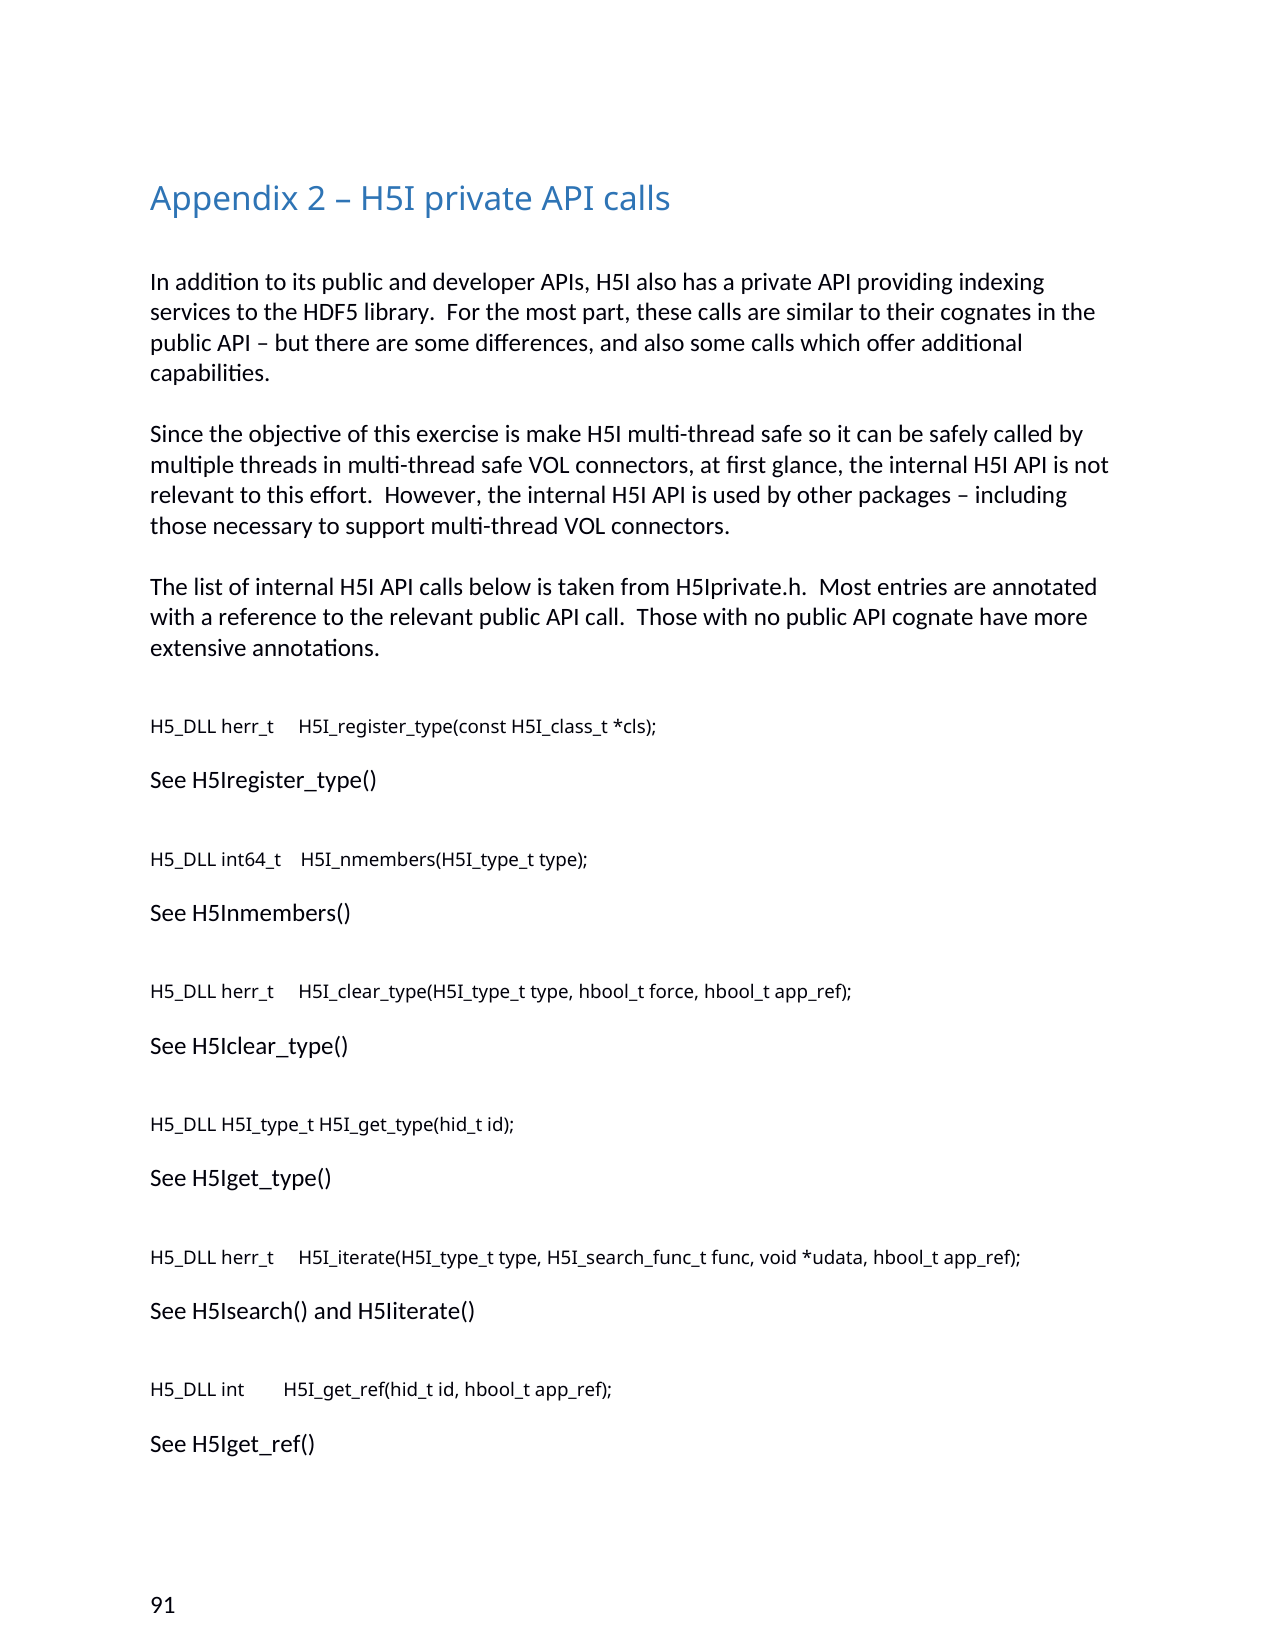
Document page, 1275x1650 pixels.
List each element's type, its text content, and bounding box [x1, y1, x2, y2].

text See H5Inmembers() [150, 897, 1125, 928]
text See H5Iregister_type() [150, 765, 1125, 795]
subtitle Appendix 2 – H5I private API calls [150, 175, 1125, 266]
text H5_DLL int64_t H5I_nmembers(H5I_type_t type); [150, 846, 1125, 872]
text See H5Isearch() and H5Iiterate() [150, 1295, 1125, 1326]
text H5_DLL int H5I_get_ref(hid_t id, hbool_t app_ref); [150, 1377, 1125, 1402]
text Since the objective of this exercise is make H5I multi-thread safe so it can be safely called by multiple threads in multi-thread safe VOL connectors, at first glance, the internal H5I API is not relevant to this effort. However, the internal H5I API is used by other packages – including those necessary to support multi-thread VOL connectors. [150, 418, 1125, 541]
text In addition to its public and developer APIs, H5I also has a private API providing indexing services to the HDF5 library. For the most part, these calls are similar to their cognates in the public API – but there are some differences, and also some calls which offer additional capabilities. [150, 266, 1125, 388]
text H5_DLL herr_t H5I_register_type(const H5I_class_t *cls); [150, 714, 1125, 739]
text H5_DLL herr_t H5I_clear_type(H5I_type_t type, hbool_t force, hbool_t app_ref); [150, 979, 1125, 1004]
text See H5Iclear_type() [150, 1030, 1125, 1060]
text See H5Iget_ref() [150, 1428, 1125, 1458]
text See H5Iget_type() [150, 1162, 1125, 1193]
text H5_DLL H5I_type_t H5I_get_type(hid_t id); [150, 1111, 1125, 1137]
text H5_DLL herr_t H5I_iterate(H5I_type_t type, H5I_search_func_t func, void *udata, hbool_t app_ref); [150, 1244, 1125, 1269]
text The list of internal H5I API calls below is taken from H5Iprivate.h. Most entries are annotated with a reference to the relevant public API call. Those with no public API cognate have more extensive annotations. [150, 571, 1125, 663]
